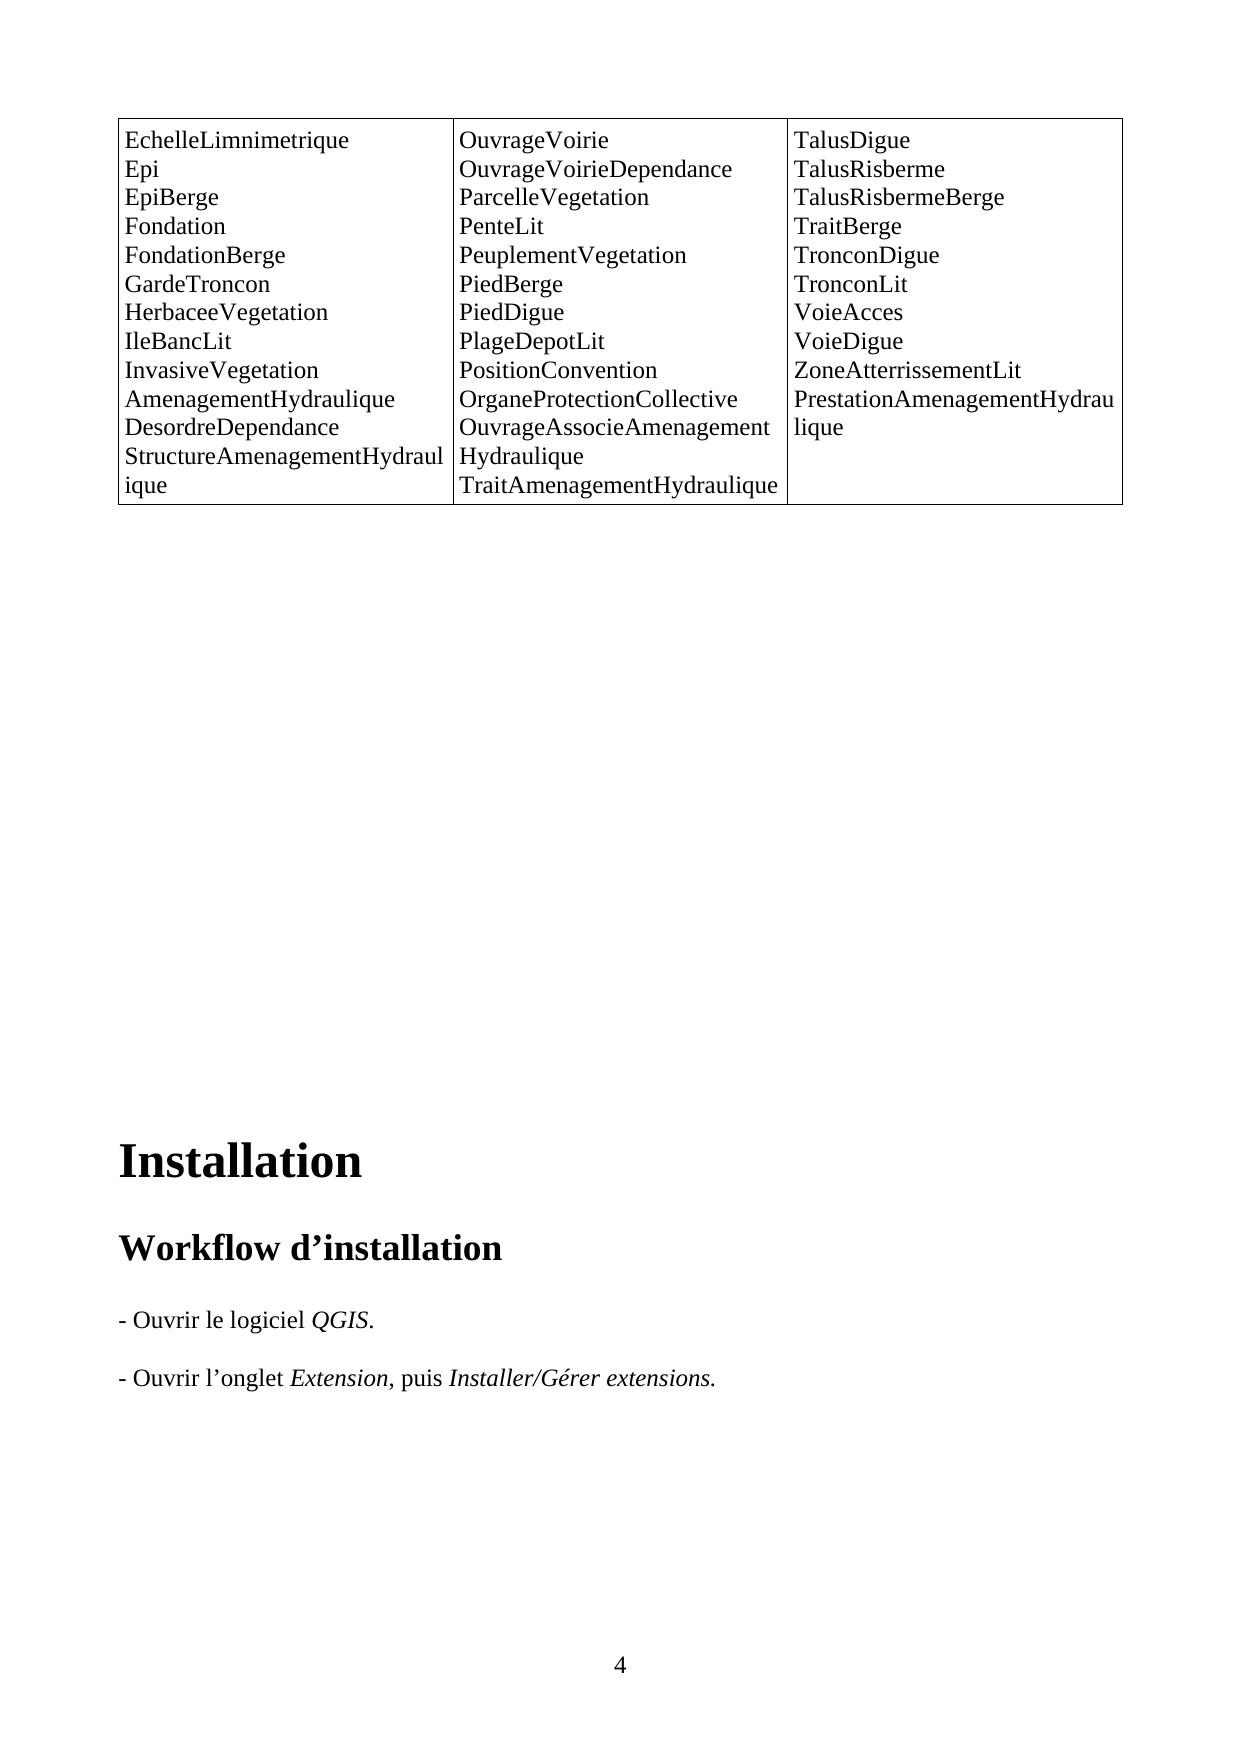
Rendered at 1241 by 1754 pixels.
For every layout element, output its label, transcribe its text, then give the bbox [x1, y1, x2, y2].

subtitle Installation [118, 1130, 1122, 1188]
text - Ouvrir le logiciel QGIS. [118, 1306, 1122, 1334]
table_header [454, 119, 787, 504]
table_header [788, 119, 1122, 504]
subtitle Workflow d’installation [118, 1225, 1122, 1268]
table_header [119, 119, 453, 504]
text - Ouvrir l’onglet Extension, puis Installer/Gérer extensions. [118, 1363, 1122, 1392]
